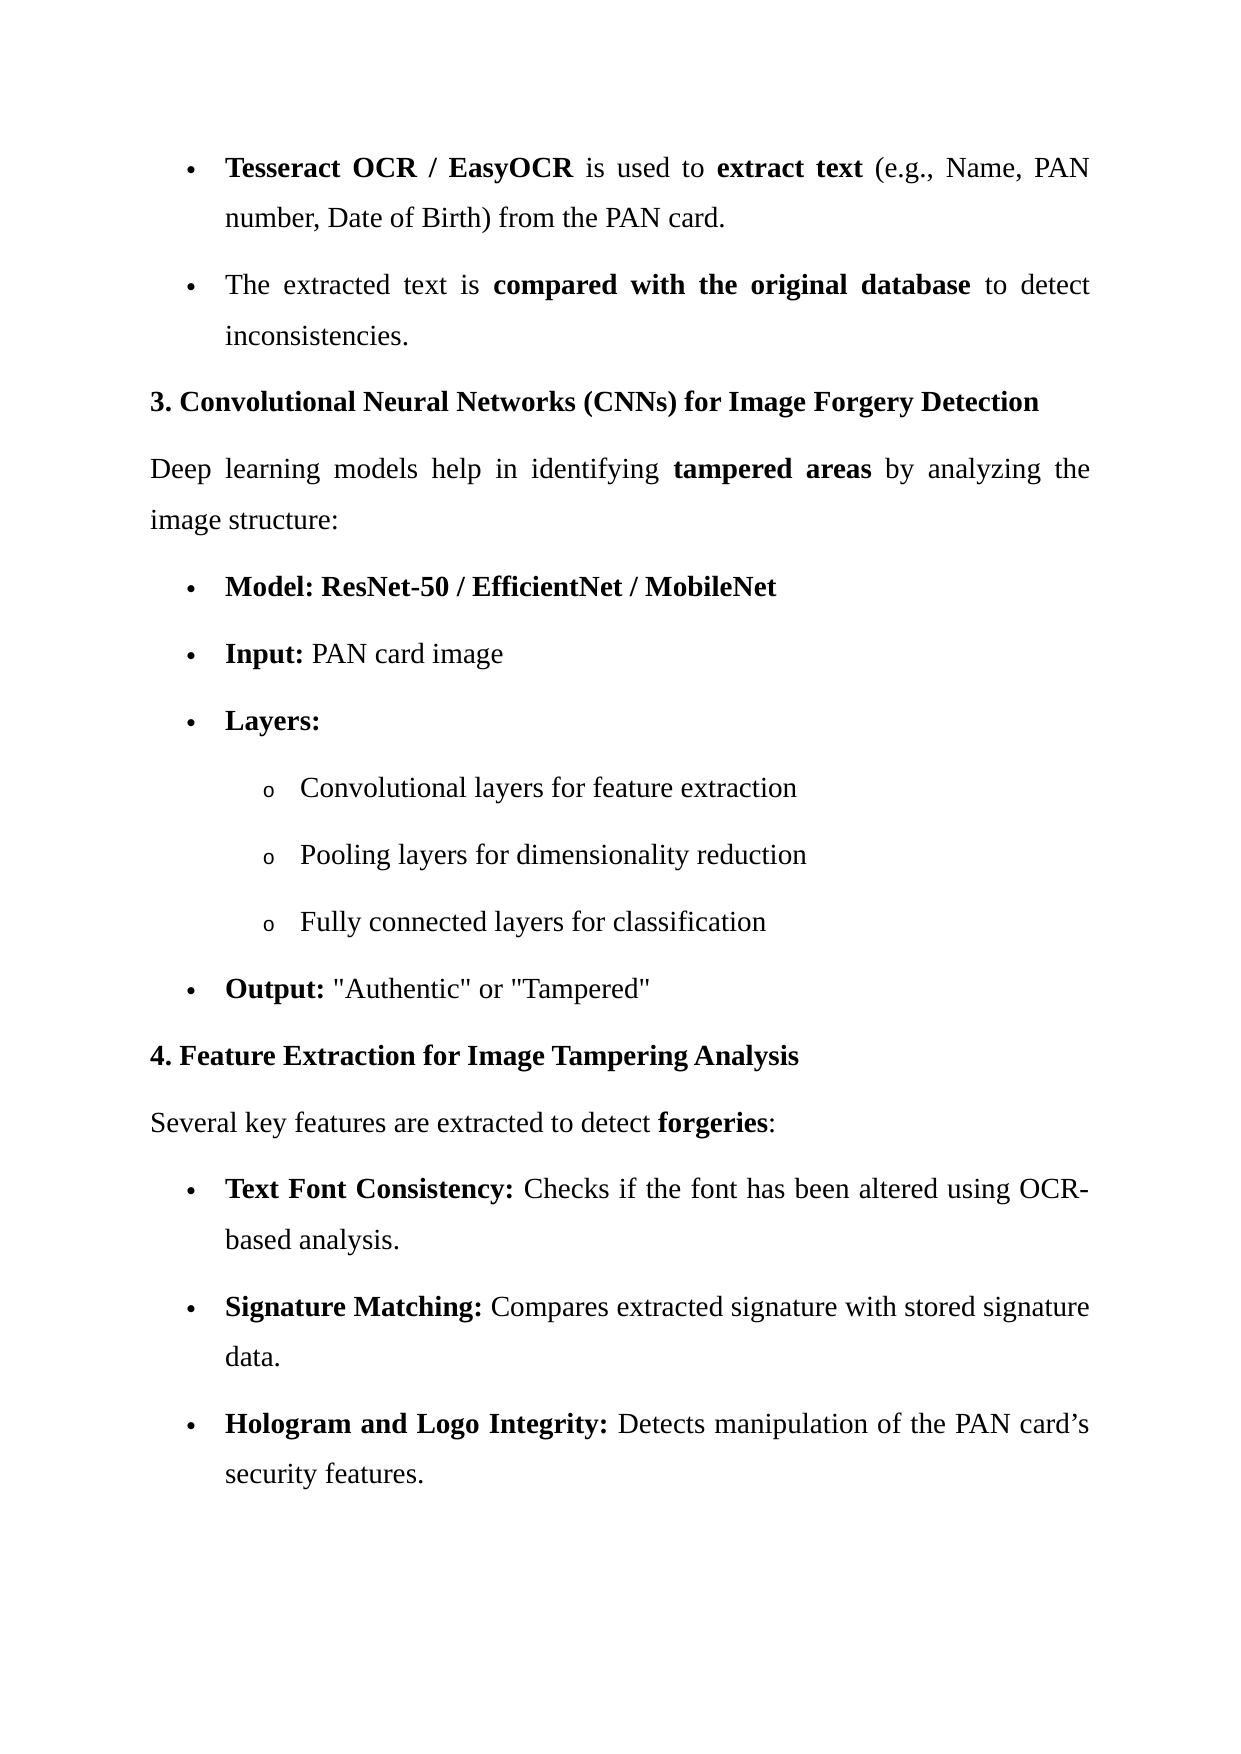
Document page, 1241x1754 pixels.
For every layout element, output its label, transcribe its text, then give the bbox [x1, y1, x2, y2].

list Model: ResNet-50 / EfficientNet / MobileNet [187, 569, 1090, 602]
list Signature Matching: Compares extracted signature with stored signature data. [187, 1289, 1090, 1373]
text Deep learning models help in identifying tampered areas by analyzing the image structure: [150, 452, 1090, 535]
list Hologram and Logo Integrity: Detects manipulation of the PAN card’s security features. [187, 1406, 1090, 1490]
text 4. Feature Extraction for Image Tampering Analysis [150, 1038, 1090, 1071]
list Pooling layers for dimensionality reduction [262, 837, 1090, 870]
list Convolutional layers for feature extraction [262, 770, 1090, 803]
list Layers: [187, 703, 1090, 736]
list Text Font Consistency: Checks if the font has been altered using OCR-based analysis. [187, 1172, 1090, 1256]
text 3. Convolutional Neural Networks (CNNs) for Image Forgery Detection [150, 384, 1090, 418]
list Fully connected layers for classification [262, 904, 1090, 937]
list Tesseract OCR / EasyOCR is used to extract text (e.g., Name, PAN number, Date of Birth) from the PAN card. [187, 150, 1090, 234]
text Several key features are extracted to detect forgeries: [150, 1105, 1090, 1138]
list The extracted text is compared with the original database to detect inconsistencies. [187, 267, 1090, 351]
list Input: PAN card image [187, 636, 1090, 669]
list Output: "Authentic" or "Tampered" [187, 971, 1090, 1004]
